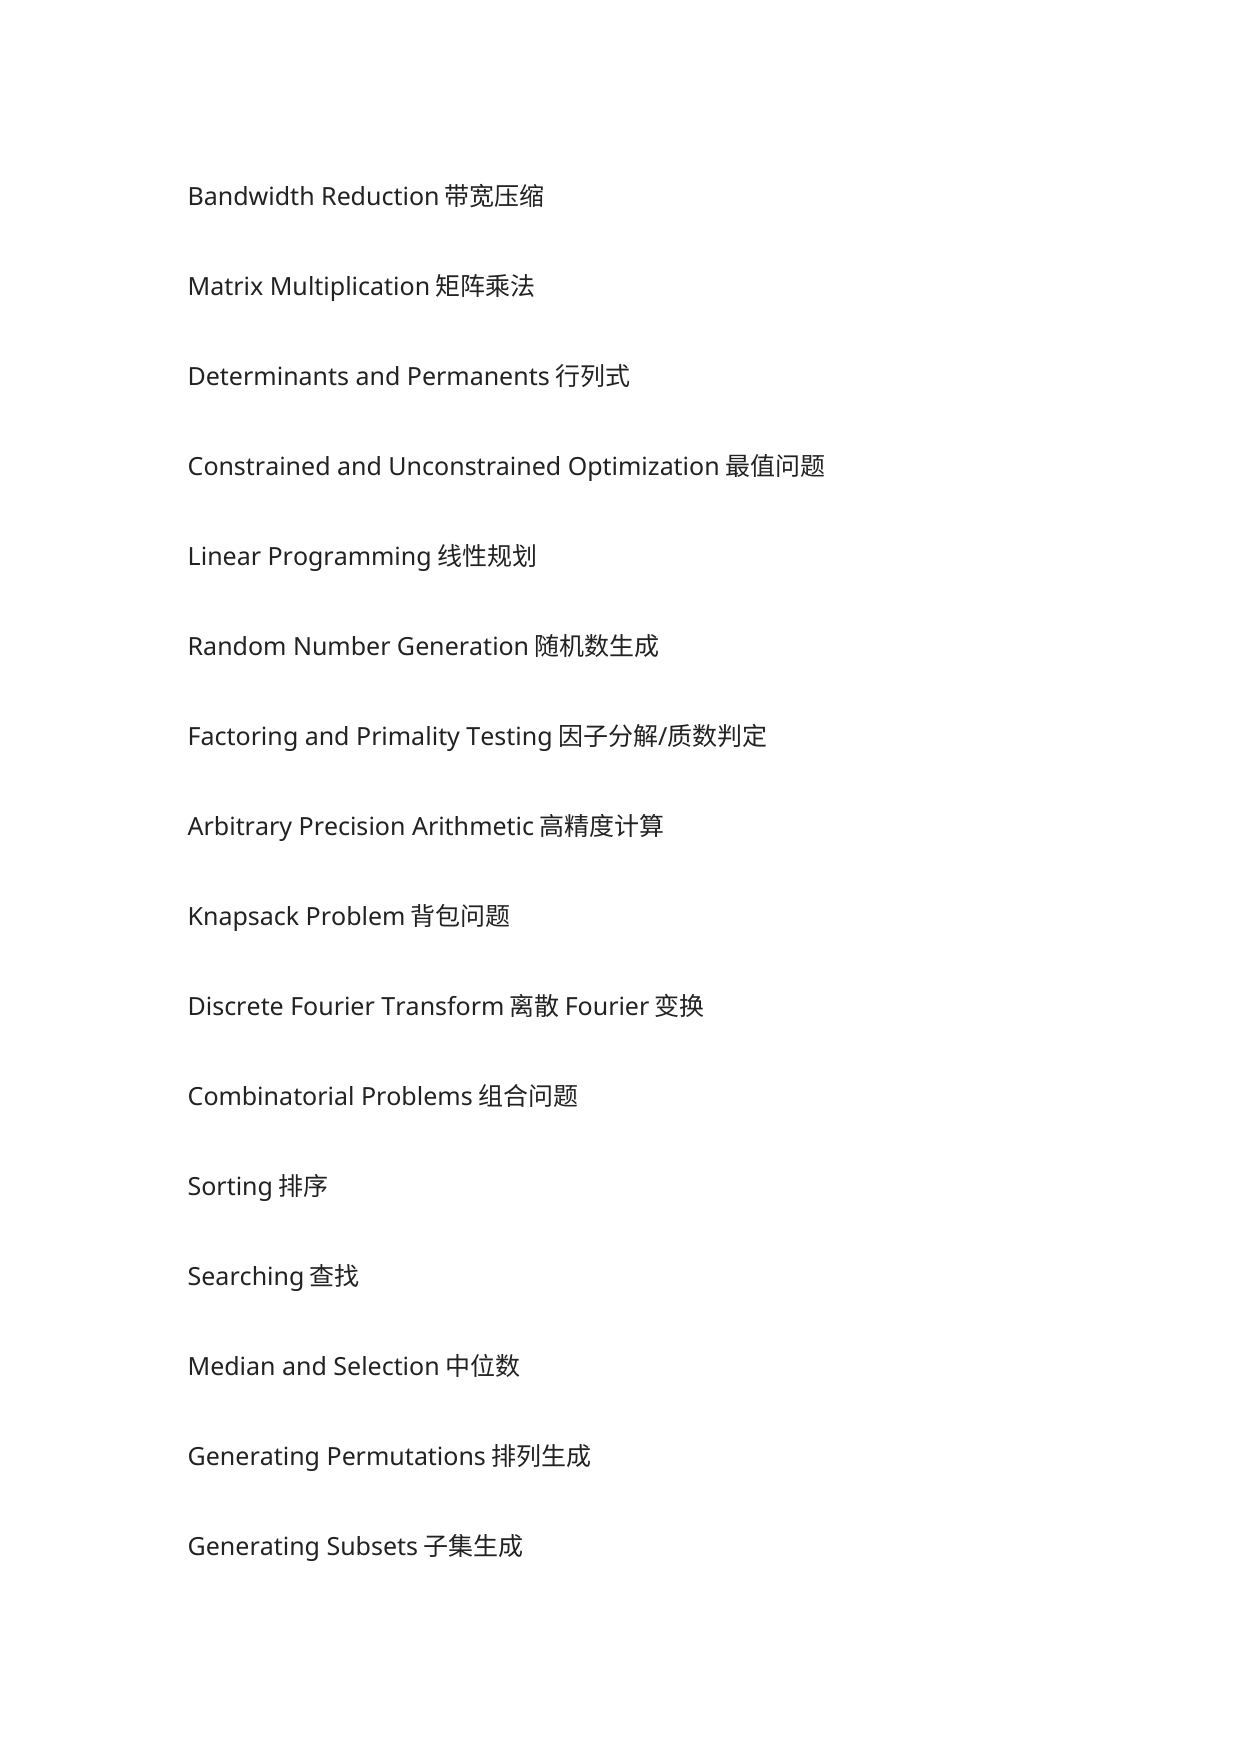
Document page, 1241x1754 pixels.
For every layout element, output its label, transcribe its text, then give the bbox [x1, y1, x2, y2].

text Random Number Generation随机数生成 [187, 612, 1053, 677]
text Arbitrary Precision Arithmetic高精度计算 [187, 792, 1053, 857]
text Generating Permutations排列生成 [187, 1422, 1053, 1487]
text Sorting排序 [187, 1152, 1053, 1217]
text Combinatorial Problems组合问题 [187, 1062, 1053, 1127]
text Linear Programming线性规划 [187, 522, 1053, 587]
text Factoring and Primality Testing因子分解/质数判定 [187, 702, 1053, 767]
text Bandwidth Reduction带宽压缩 [187, 162, 1053, 227]
text Determinants and Permanents行列式 [187, 342, 1053, 407]
text Searching查找 [187, 1242, 1053, 1307]
text Generating Subsets子集生成 [187, 1512, 1053, 1577]
text Matrix Multiplication矩阵乘法 [187, 252, 1053, 317]
text Discrete Fourier Transform离散Fourier变换 [187, 972, 1053, 1037]
text Constrained and Unconstrained Optimization最值问题 [187, 432, 1053, 497]
text Knapsack Problem背包问题 [187, 882, 1053, 947]
text Median and Selection中位数 [187, 1332, 1053, 1397]
